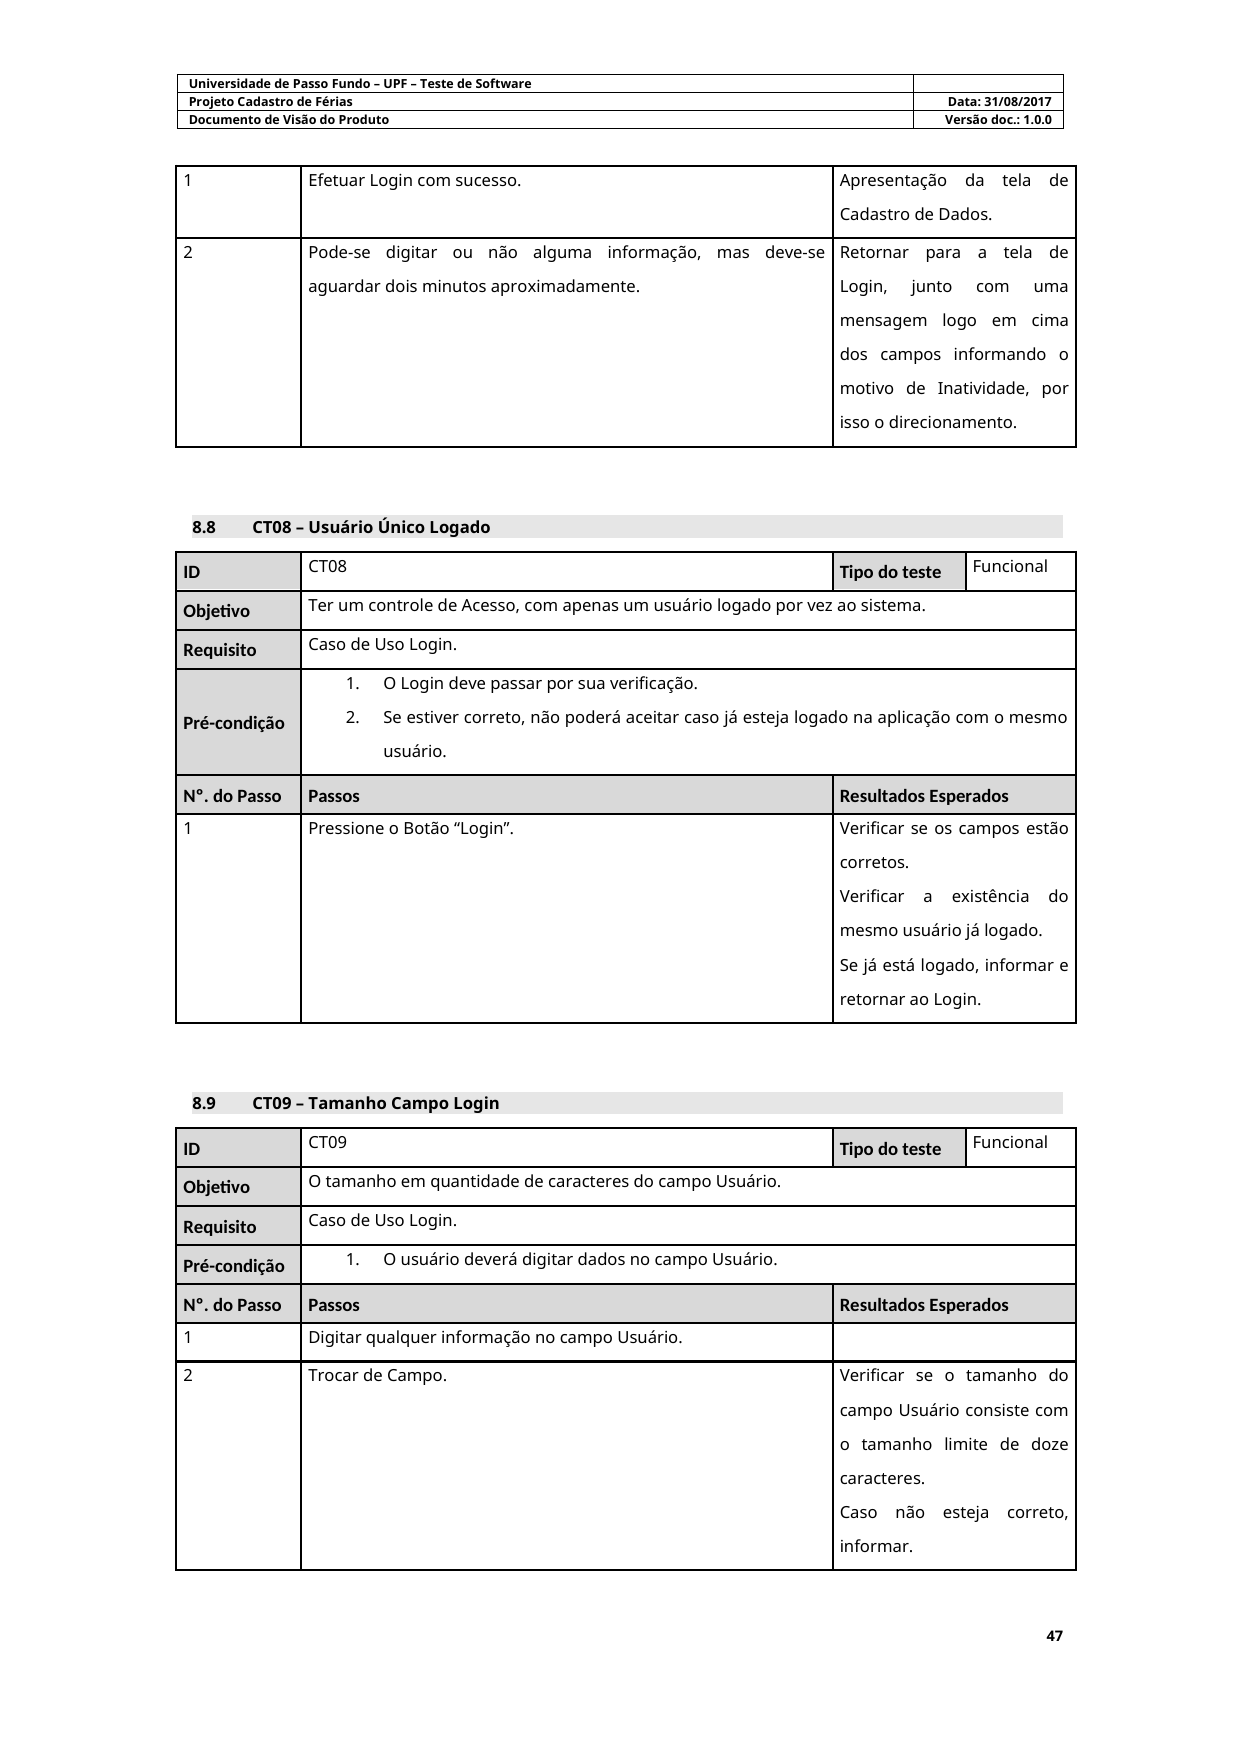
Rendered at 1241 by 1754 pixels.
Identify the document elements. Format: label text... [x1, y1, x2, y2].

table_header CT09 [302, 1129, 832, 1166]
table_header Tipo do teste [834, 553, 965, 589]
table_cell Resultados Esperados [834, 776, 1075, 813]
table_cell Trocar de Campo. [302, 1363, 832, 1569]
table_header Tipo do teste [834, 1129, 965, 1166]
table_header ID [177, 1129, 300, 1166]
table_cell Requisito [177, 1207, 300, 1244]
table_cell 2 [177, 1363, 300, 1569]
table_cell Caso de Uso Login. [302, 631, 1075, 668]
table_header CT08 [302, 553, 832, 589]
table_cell Nº. do Passo [177, 1285, 300, 1322]
table_cell Digitar qualquer informação no campo Usuário. [302, 1324, 832, 1360]
table_cell 1 [177, 1324, 300, 1360]
table_cell Pré-condição [177, 1246, 300, 1283]
table_cell Nº. do Passo [177, 776, 300, 813]
table_cell 1 [177, 167, 300, 237]
table_cell Retornar para a tela de Login, junto com uma mensagem logo em cima dos campos informando o motivo de Inatividade, por isso o direcionamento. [834, 239, 1075, 446]
table_cell Requisito [177, 631, 300, 668]
table_cell Passos [302, 776, 832, 813]
table_header Funcional [967, 1129, 1075, 1166]
table_cell Caso de Uso Login. [302, 1207, 1075, 1244]
table_cell O usuário deverá digitar dados no campo Usuário. [302, 1246, 1075, 1283]
table_cell Pré-condição [177, 670, 300, 774]
subtitle CT08 – Usuário Único Logado [192, 515, 1063, 538]
table_cell Objetivo [177, 592, 300, 629]
subtitle CT09 – Tamanho Campo Login [192, 1092, 1063, 1114]
table_cell Verificar se o tamanho do campo Usuário consiste com o tamanho limite de doze caracteres. Caso não esteja correto, informar. [834, 1363, 1075, 1569]
table_cell [834, 1324, 1075, 1360]
table_header ID [177, 553, 300, 589]
table_cell Objetivo [177, 1168, 300, 1205]
table_cell Pressione o Botão “Login”. [302, 815, 832, 1022]
table_cell 1 [177, 815, 300, 1022]
table_cell Resultados Esperados [834, 1285, 1075, 1322]
table_cell Apresentação da tela de Cadastro de Dados. [834, 167, 1075, 237]
table_cell Pode-se digitar ou não alguma informação, mas deve-se aguardar dois minutos aproximadamente. [302, 239, 832, 446]
table_cell Verificar se os campos estão corretos. Verificar a existência do mesmo usuário já logado. Se já está logado, informar e retornar ao Login. [834, 815, 1075, 1022]
table_cell O tamanho em quantidade de caracteres do campo Usuário. [302, 1168, 1075, 1205]
table_cell Ter um controle de Acesso, com apenas um usuário logado por vez ao sistema. [302, 592, 1075, 629]
table_cell 2 [177, 239, 300, 446]
table_cell Passos [302, 1285, 832, 1322]
table_cell O Login deve passar por sua verificação. Se estiver correto, não poderá aceitar caso já esteja logado na aplicação com o mesmo usuário. [302, 670, 1075, 774]
table_cell Efetuar Login com sucesso. [302, 167, 832, 237]
table_header Funcional [967, 553, 1075, 589]
